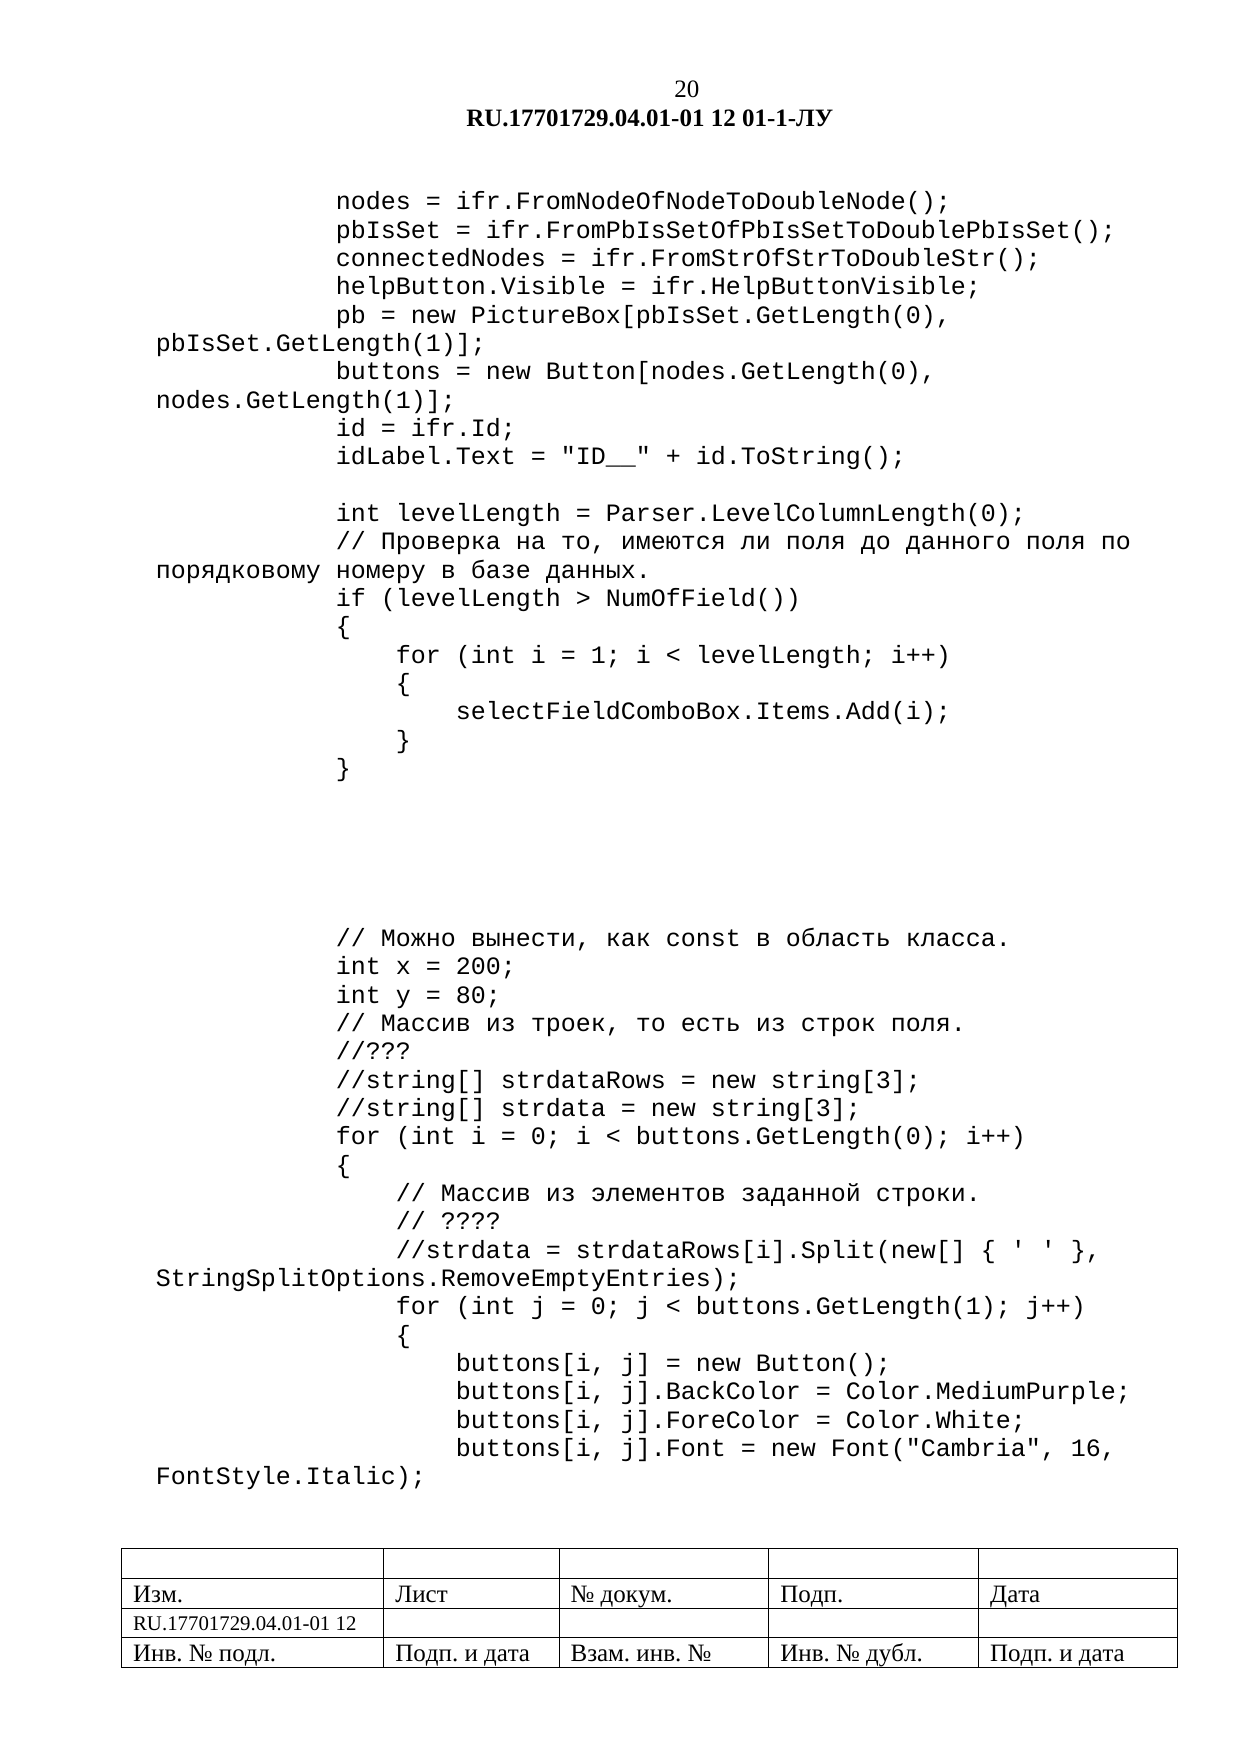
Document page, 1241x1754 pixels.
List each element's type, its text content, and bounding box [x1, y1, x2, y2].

text { [156, 671, 1181, 699]
text buttons[i, j].Font = new Font("Cambria", 16, FontStyle.Italic); [156, 1436, 1181, 1492]
text pbIsSet = ifr.FromPbIsSetOfPbIsSetToDoublePbIsSet(); [156, 217, 1181, 246]
text buttons = new Button[nodes.GetLength(0), nodes.GetLength(1)]; [156, 359, 1181, 416]
text helpButton.Visible = ifr.HelpButtonVisible; [156, 274, 1181, 302]
text // Можно вынести, как const в область класса. [156, 926, 1181, 954]
text { [156, 1322, 1181, 1351]
text int y = 80; [156, 982, 1181, 1011]
text selectFieldComboBox.Items.Add(i); [156, 699, 1181, 727]
text //string[] strdata = new string[3]; [156, 1096, 1181, 1124]
text // Массив из троек, то есть из строк поля. [156, 1011, 1181, 1039]
text nodes = ifr.FromNodeOfNodeToDoubleNode(); [156, 189, 1181, 217]
text // Проверка на то, имеются ли поля до данного поля по порядковому номеру в базе данных. [156, 529, 1181, 586]
text buttons[i, j].BackColor = Color.MediumPurple; [156, 1379, 1181, 1407]
text for (int i = 0; i < buttons.GetLength(0); i++) [156, 1124, 1181, 1152]
text int x = 200; [156, 954, 1181, 982]
text buttons[i, j].ForeColor = Color.White; [156, 1407, 1181, 1436]
text //strdata = strdataRows[i].Split(new[] { ' ' }, StringSplitOptions.RemoveEmptyEntries); [156, 1237, 1181, 1294]
text connectedNodes = ifr.FromStrOfStrToDoubleStr(); [156, 246, 1181, 274]
text for (int j = 0; j < buttons.GetLength(1); j++) [156, 1294, 1181, 1322]
text { [156, 614, 1181, 642]
text if (levelLength > NumOfField()) [156, 586, 1181, 614]
text buttons[i, j] = new Button(); [156, 1351, 1181, 1379]
text for (int i = 1; i < levelLength; i++) [156, 642, 1181, 671]
text pb = new PictureBox[pbIsSet.GetLength(0), pbIsSet.GetLength(1)]; [156, 302, 1181, 359]
text //??? [156, 1039, 1181, 1067]
text id = ifr.Id; [156, 416, 1181, 444]
text int levelLength = Parser.LevelColumnLength(0); [156, 501, 1181, 529]
text { [156, 1152, 1181, 1181]
text // ???? [156, 1209, 1181, 1237]
text idLabel.Text = "ID__" + id.ToString(); [156, 444, 1181, 472]
text } [156, 727, 1181, 756]
text } [156, 756, 1181, 784]
text //string[] strdataRows = new string[3]; [156, 1067, 1181, 1096]
text // Массив из элементов заданной строки. [156, 1181, 1181, 1209]
